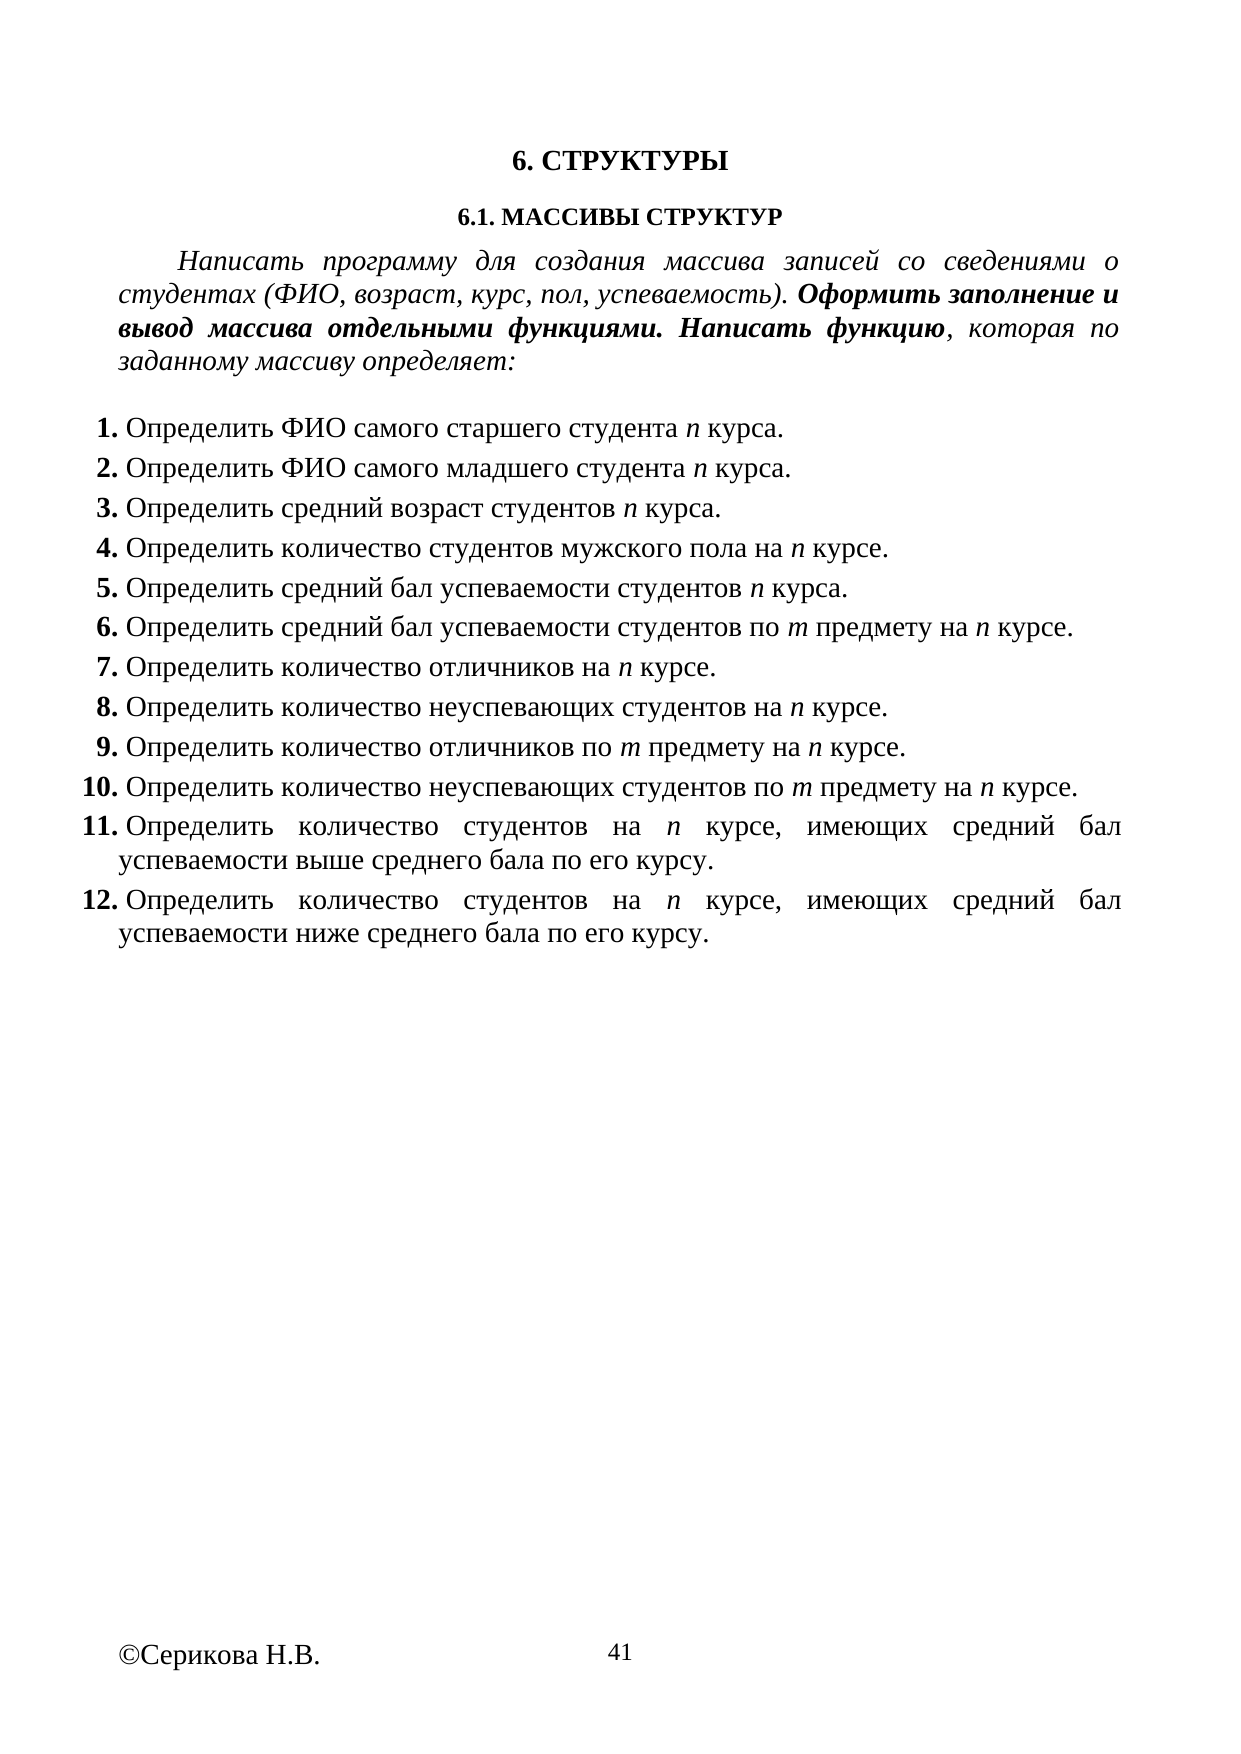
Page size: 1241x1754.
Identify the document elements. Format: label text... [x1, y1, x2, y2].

subtitle Массивы структур [118, 202, 1122, 230]
list Определить количество отличников по m предмету на n курсе. [118, 729, 1122, 762]
list Определить ФИО самого старшего студента n курса. [118, 411, 1122, 444]
list Определить средний бал успеваемости студентов n курса. [118, 570, 1122, 603]
list Определить количество отличников на n курсе. [118, 649, 1122, 683]
list Определить количество студентов на n курсе, имеющих средний бал успеваемости выше среднего бала по его курсу. [118, 808, 1122, 876]
subtitle Структуры [118, 143, 1122, 177]
list Определить ФИО самого младшего студента n курса. [118, 450, 1122, 484]
list Определить количество студентов мужского пола на n курсе. [118, 530, 1122, 563]
list Определить средний бал успеваемости студентов по m предмету на n курсе. [118, 609, 1122, 643]
list Определить средний возраст студентов n курса. [118, 490, 1122, 524]
list Определить количество неуспевающих студентов по m предмету на n курсе. [118, 769, 1122, 802]
text Написать программу для создания массива записей со сведениями о студентах (ФИО, возраст, курс, пол, успеваемость). Оформить заполнение и вывод массива отдельными функциями. Написать функцию, которая по заданному массиву определяет: [118, 243, 1122, 377]
list Определить количество неуспевающих студентов на n курсе. [118, 689, 1122, 723]
list Определить количество студентов на n курсе, имеющих средний бал успеваемости ниже среднего бала по его курсу. [118, 882, 1122, 949]
